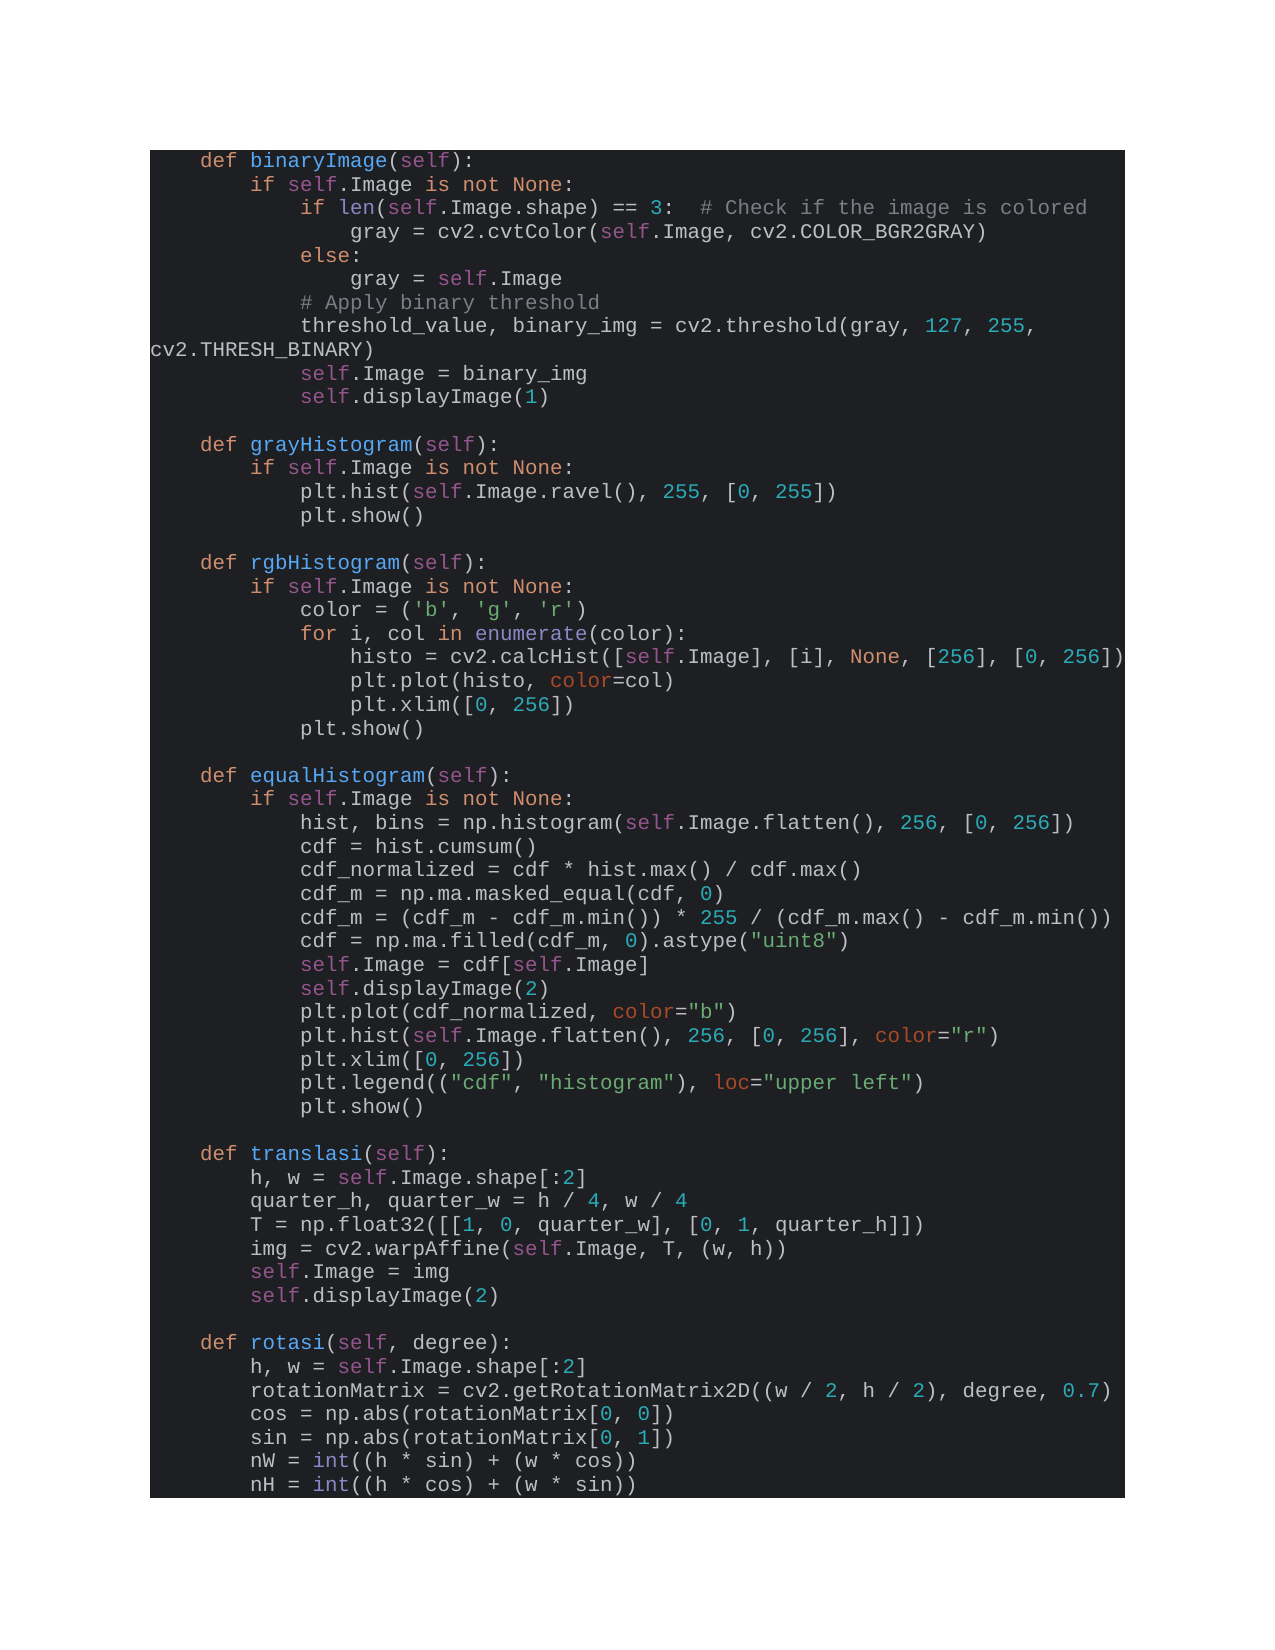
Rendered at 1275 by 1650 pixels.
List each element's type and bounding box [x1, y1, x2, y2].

text [150, 150, 1125, 1498]
